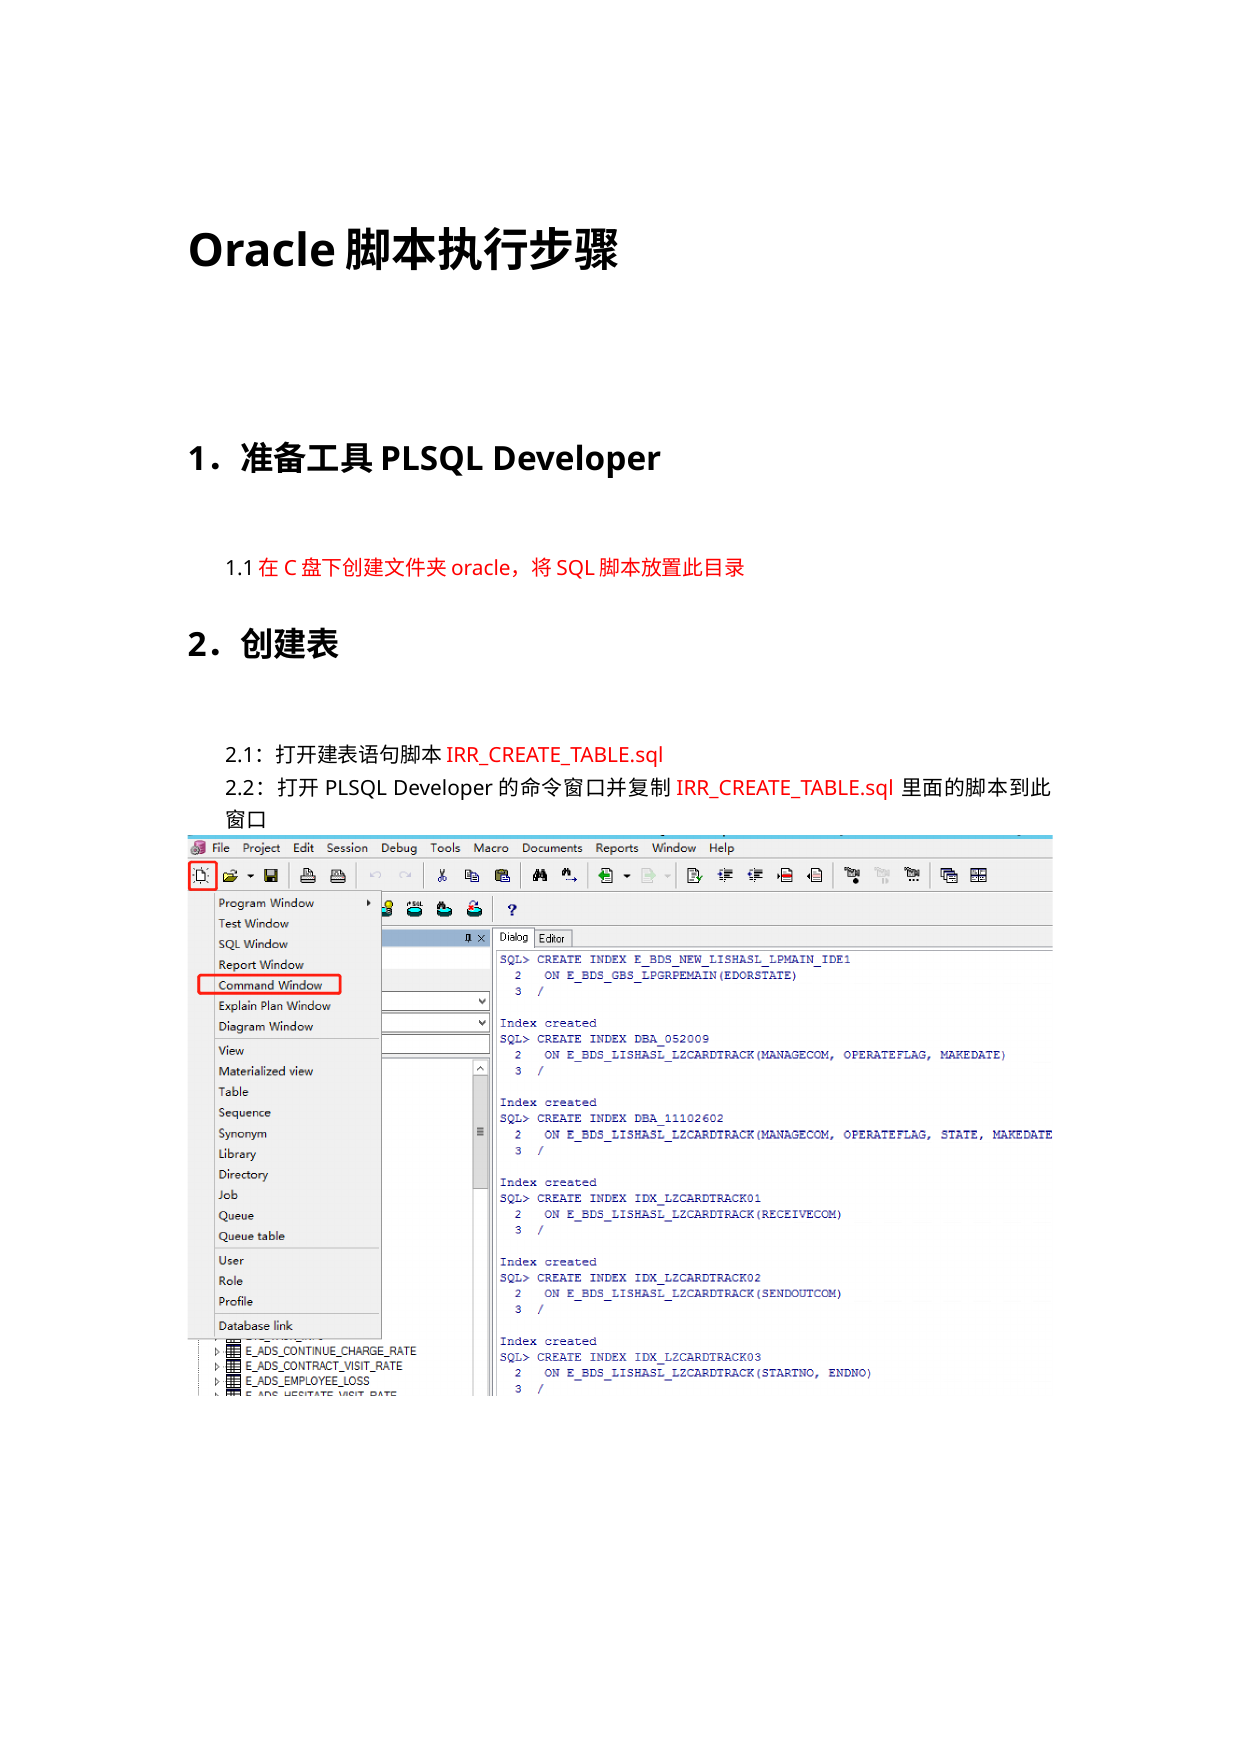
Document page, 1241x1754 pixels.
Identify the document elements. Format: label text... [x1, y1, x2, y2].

picture [187, 835, 1053, 1396]
subtitle Oracle脚本执行步骤 [187, 197, 1053, 295]
list 1.1在C盘下创建文件夹oracle，将SQL脚本放置此目录 [225, 550, 1053, 583]
subtitle 1．准备工具PLSQL Developer [187, 423, 1053, 488]
subtitle 2．创建表 [187, 610, 1053, 675]
list 2.2：打开PLSQL Developer的命令窗口并复制IRR_CREATE_TABLE.sql 里面的脚本到此窗口 [225, 770, 1053, 835]
list 2.1：打开建表语句脚本IRR_CREATE_TABLE.sql [225, 737, 1053, 770]
